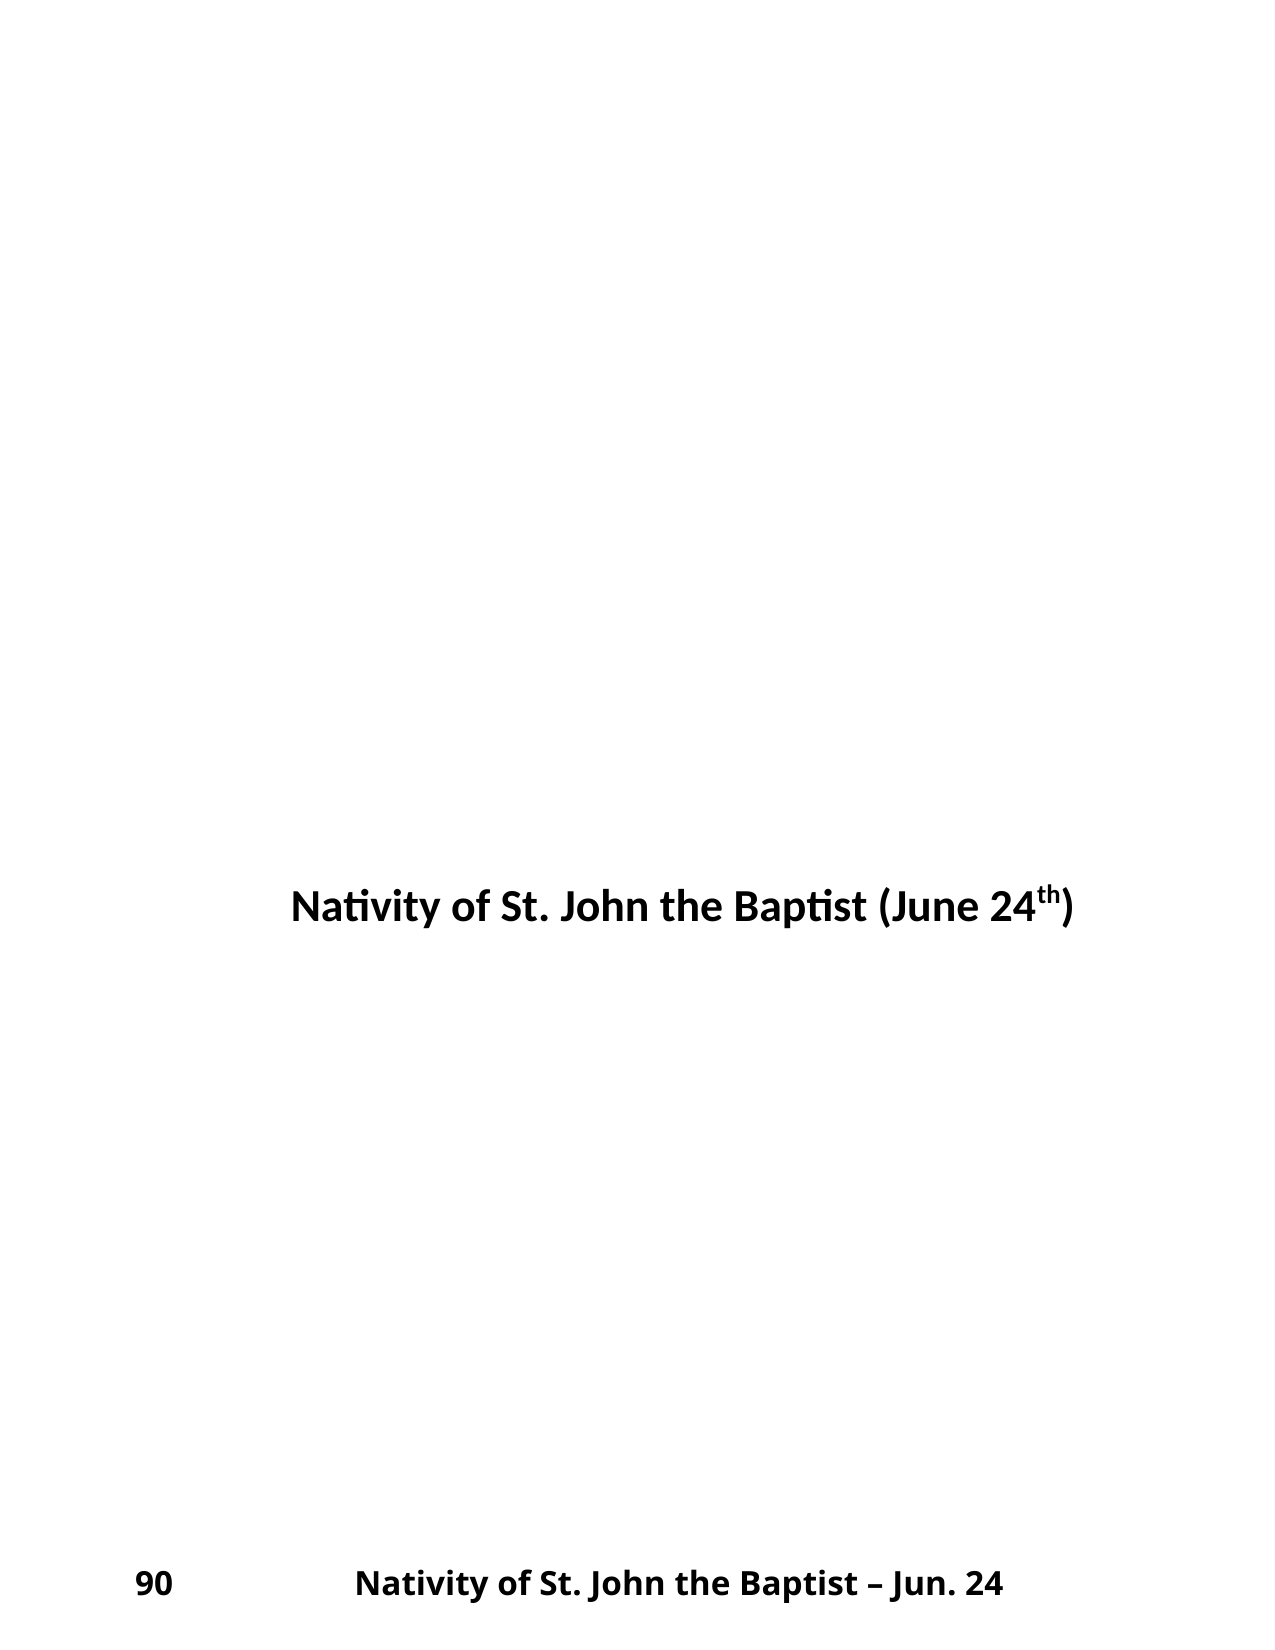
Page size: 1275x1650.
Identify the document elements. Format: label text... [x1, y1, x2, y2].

text Nativity of St. John the Baptist (June 24th) [135, 877, 1230, 933]
